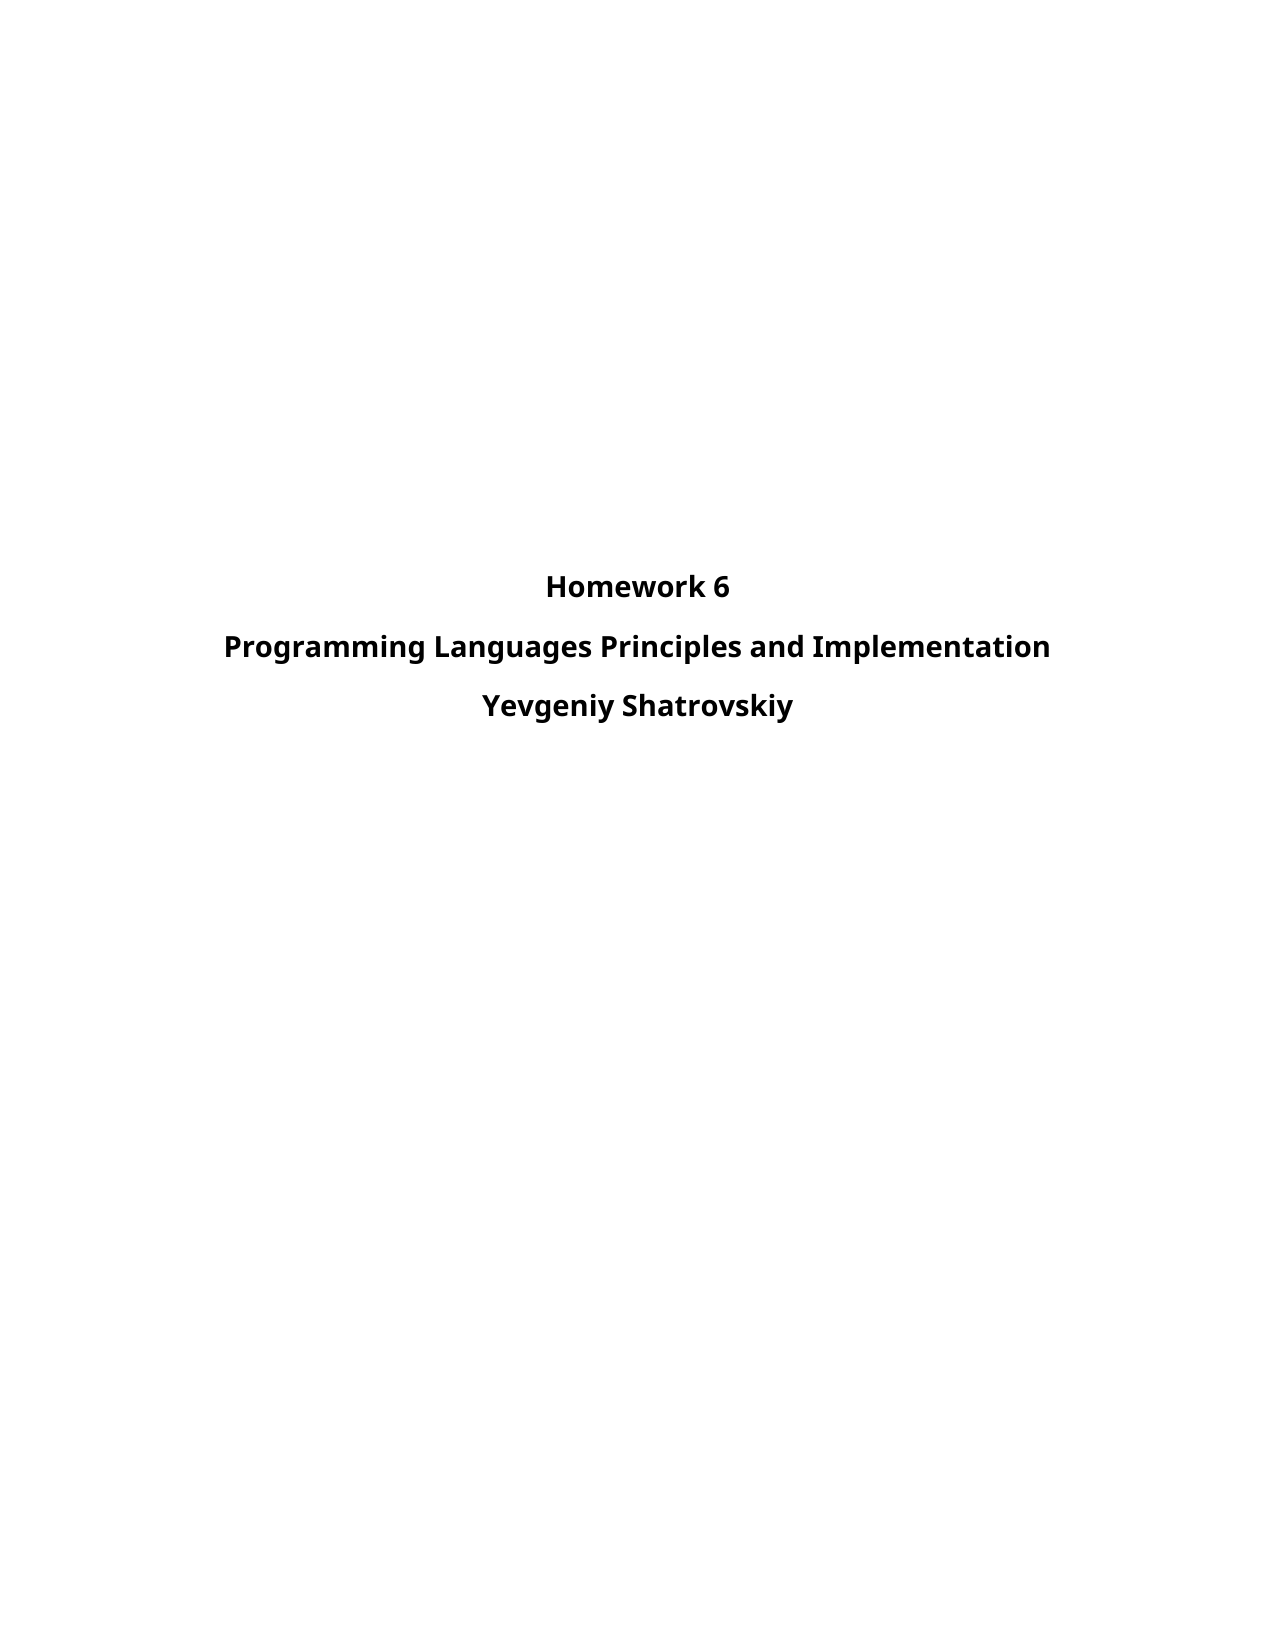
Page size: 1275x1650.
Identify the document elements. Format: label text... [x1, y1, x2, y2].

text Yevgeniy Shatrovskiy [150, 685, 1125, 725]
text Homework 6 [150, 566, 1125, 606]
text Programming Languages Principles and Implementation [150, 626, 1125, 666]
